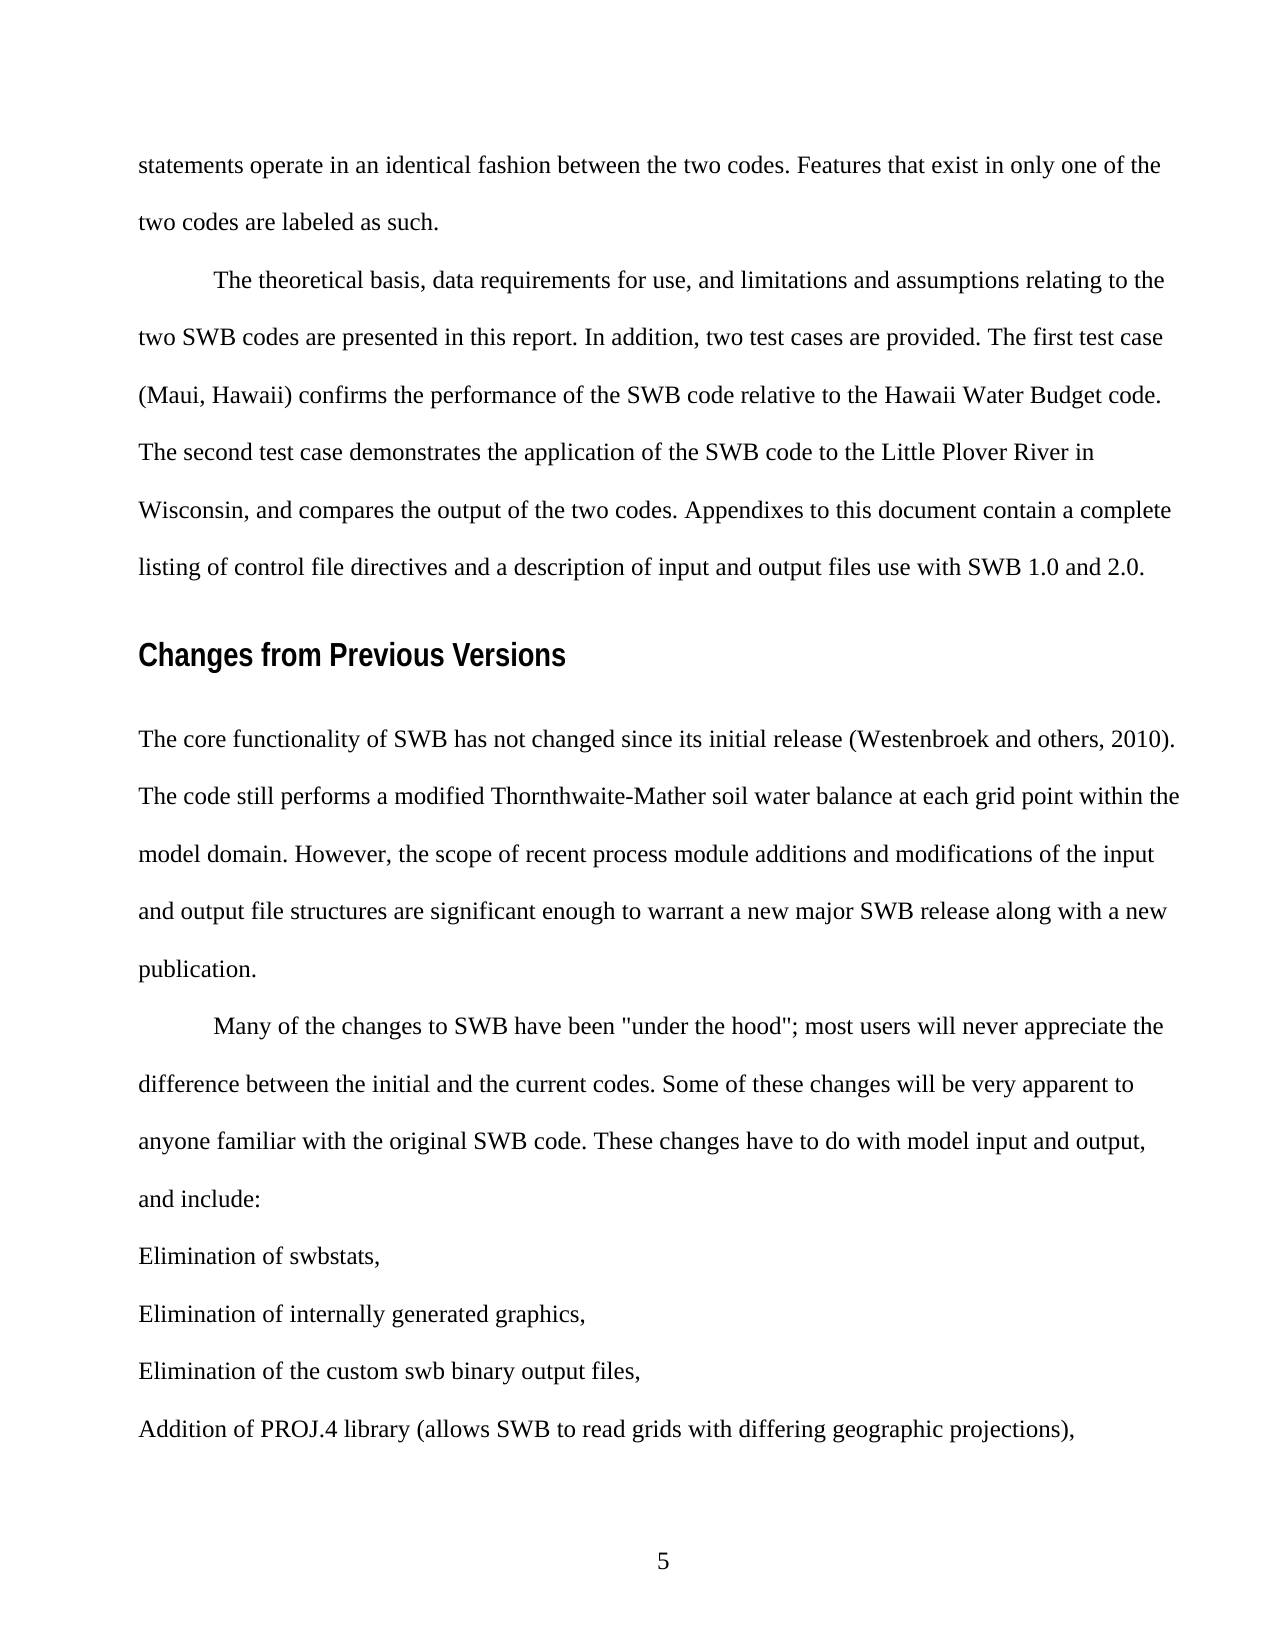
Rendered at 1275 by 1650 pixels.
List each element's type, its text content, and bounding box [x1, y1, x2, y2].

text Many of the changes to SWB have been "under the hood"; most users will never appreciate the difference between the initial and the current codes. Some of these changes will be very apparent to anyone familiar with the original SWB code. These changes have to do with model input and output, and include: [138, 1011, 1185, 1213]
text The theoretical basis, data requirements for use, and limitations and assumptions relating to the two SWB codes are presented in this report. In addition, two test cases are provided. The first test case (Maui, Hawaii) confirms the performance of the SWB code relative to the Hawaii Water Budget code. The second test case demonstrates the application of the SWB code to the Little Plover River in Wisconsin, and compares the output of the two codes. Appendixes to this document contain a complete listing of control file directives and a description of input and output files use with SWB 1.0 and 2.0. [138, 265, 1185, 581]
subtitle Changes from Previous Versions [138, 635, 1185, 673]
